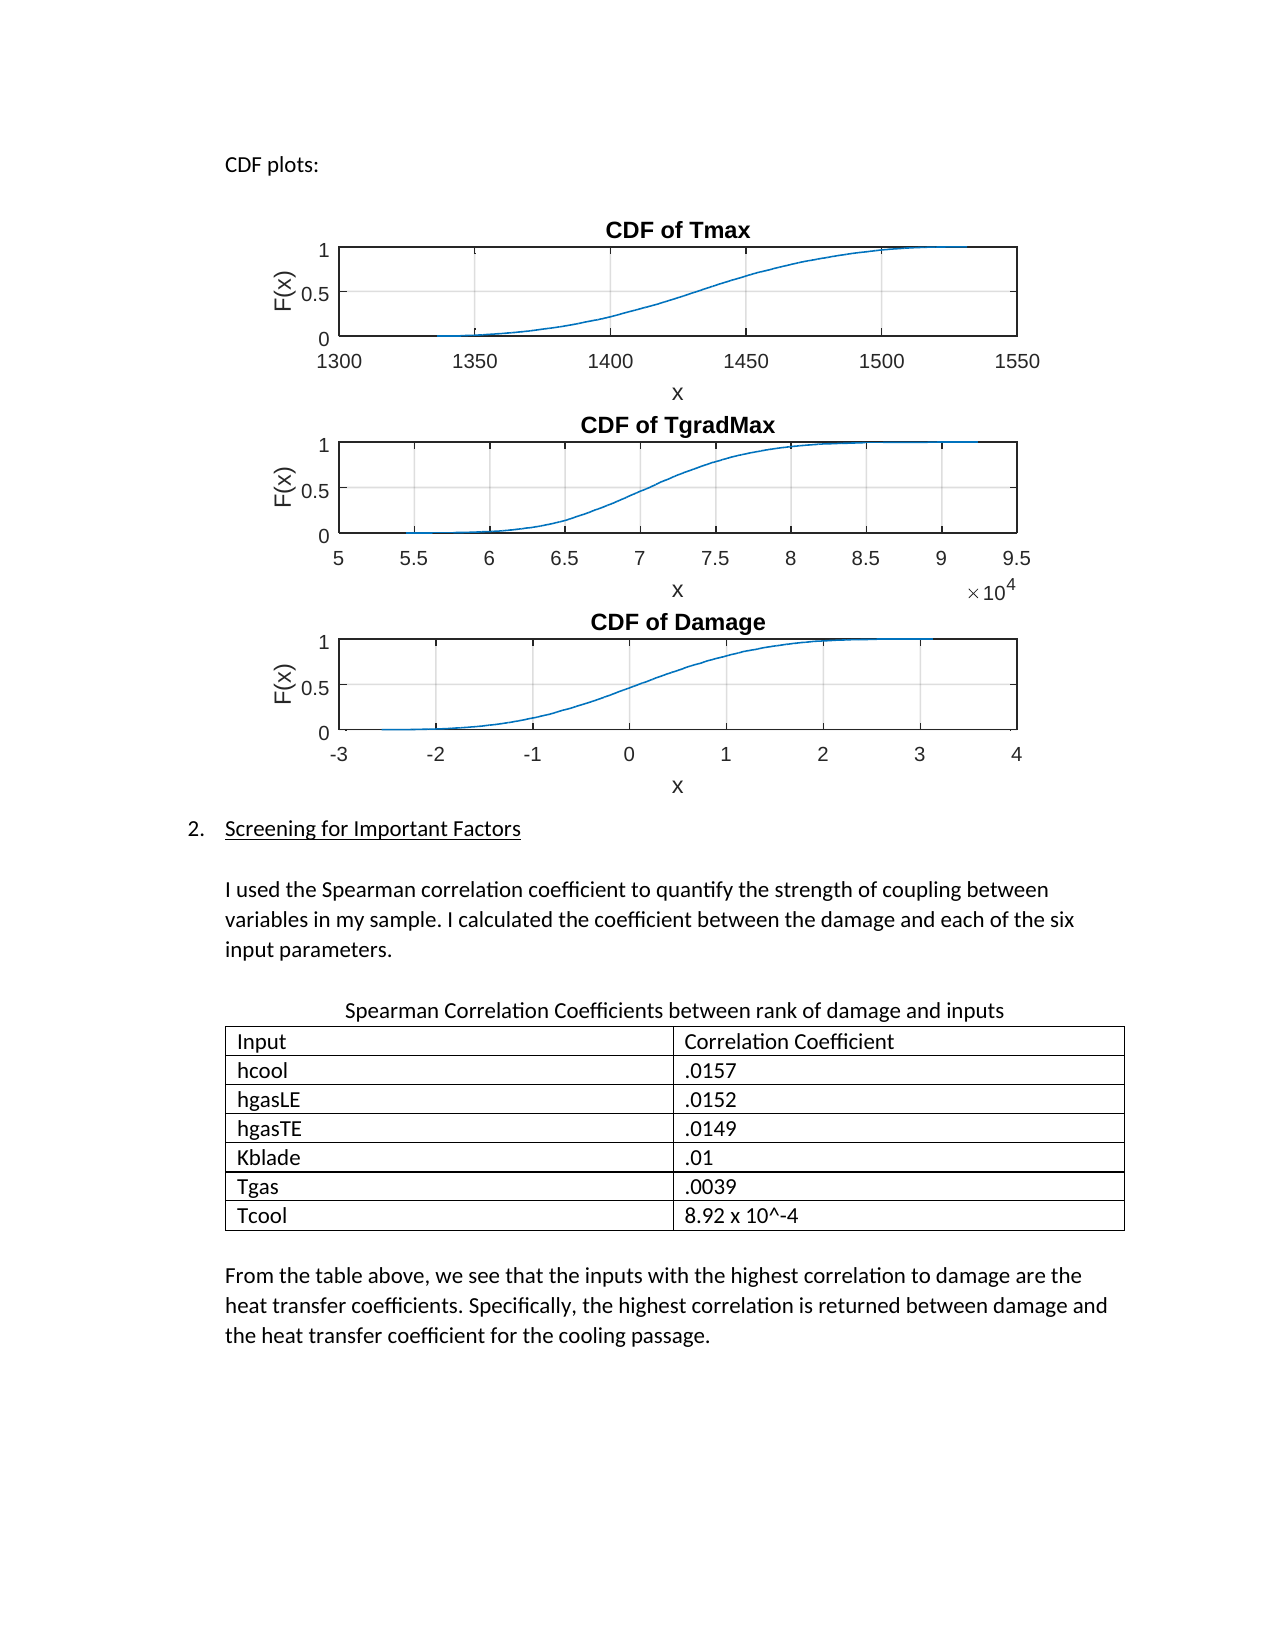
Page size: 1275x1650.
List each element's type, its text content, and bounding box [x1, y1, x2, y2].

list I used the Spearman correlation coefficient to quantify the strength of coupling between variables in my sample. I calculated the coefficient between the damage and each of the six input parameters. [225, 875, 1125, 963]
table_cell .0152 [674, 1085, 1124, 1113]
table_cell hgasTE [226, 1114, 673, 1142]
table_cell .01 [674, 1143, 1124, 1171]
table_cell hcool [226, 1056, 673, 1084]
list Screening for Important Factors [187, 814, 1125, 843]
table_cell .0039 [674, 1173, 1124, 1200]
table_cell .0157 [674, 1056, 1124, 1084]
table_header Input [226, 1027, 673, 1055]
table_cell Kblade [226, 1143, 673, 1171]
table_cell hgasLE [226, 1085, 673, 1113]
list From the table above, we see that the inputs with the highest correlation to damage are the heat transfer coefficients. Specifically, the highest correlation is returned between damage and the heat transfer coefficient for the cooling passage. [225, 1261, 1125, 1349]
table_header Correlation Coefficient [674, 1027, 1124, 1055]
table_cell Tcool [226, 1201, 673, 1229]
table_cell Tgas [226, 1173, 673, 1200]
list Spearman Correlation Coefficients between rank of damage and inputs [225, 996, 1125, 1024]
list CDF plots: [225, 150, 1125, 178]
table_cell .0149 [674, 1114, 1124, 1142]
table_cell 8.92 x 10^-4 [674, 1201, 1124, 1229]
